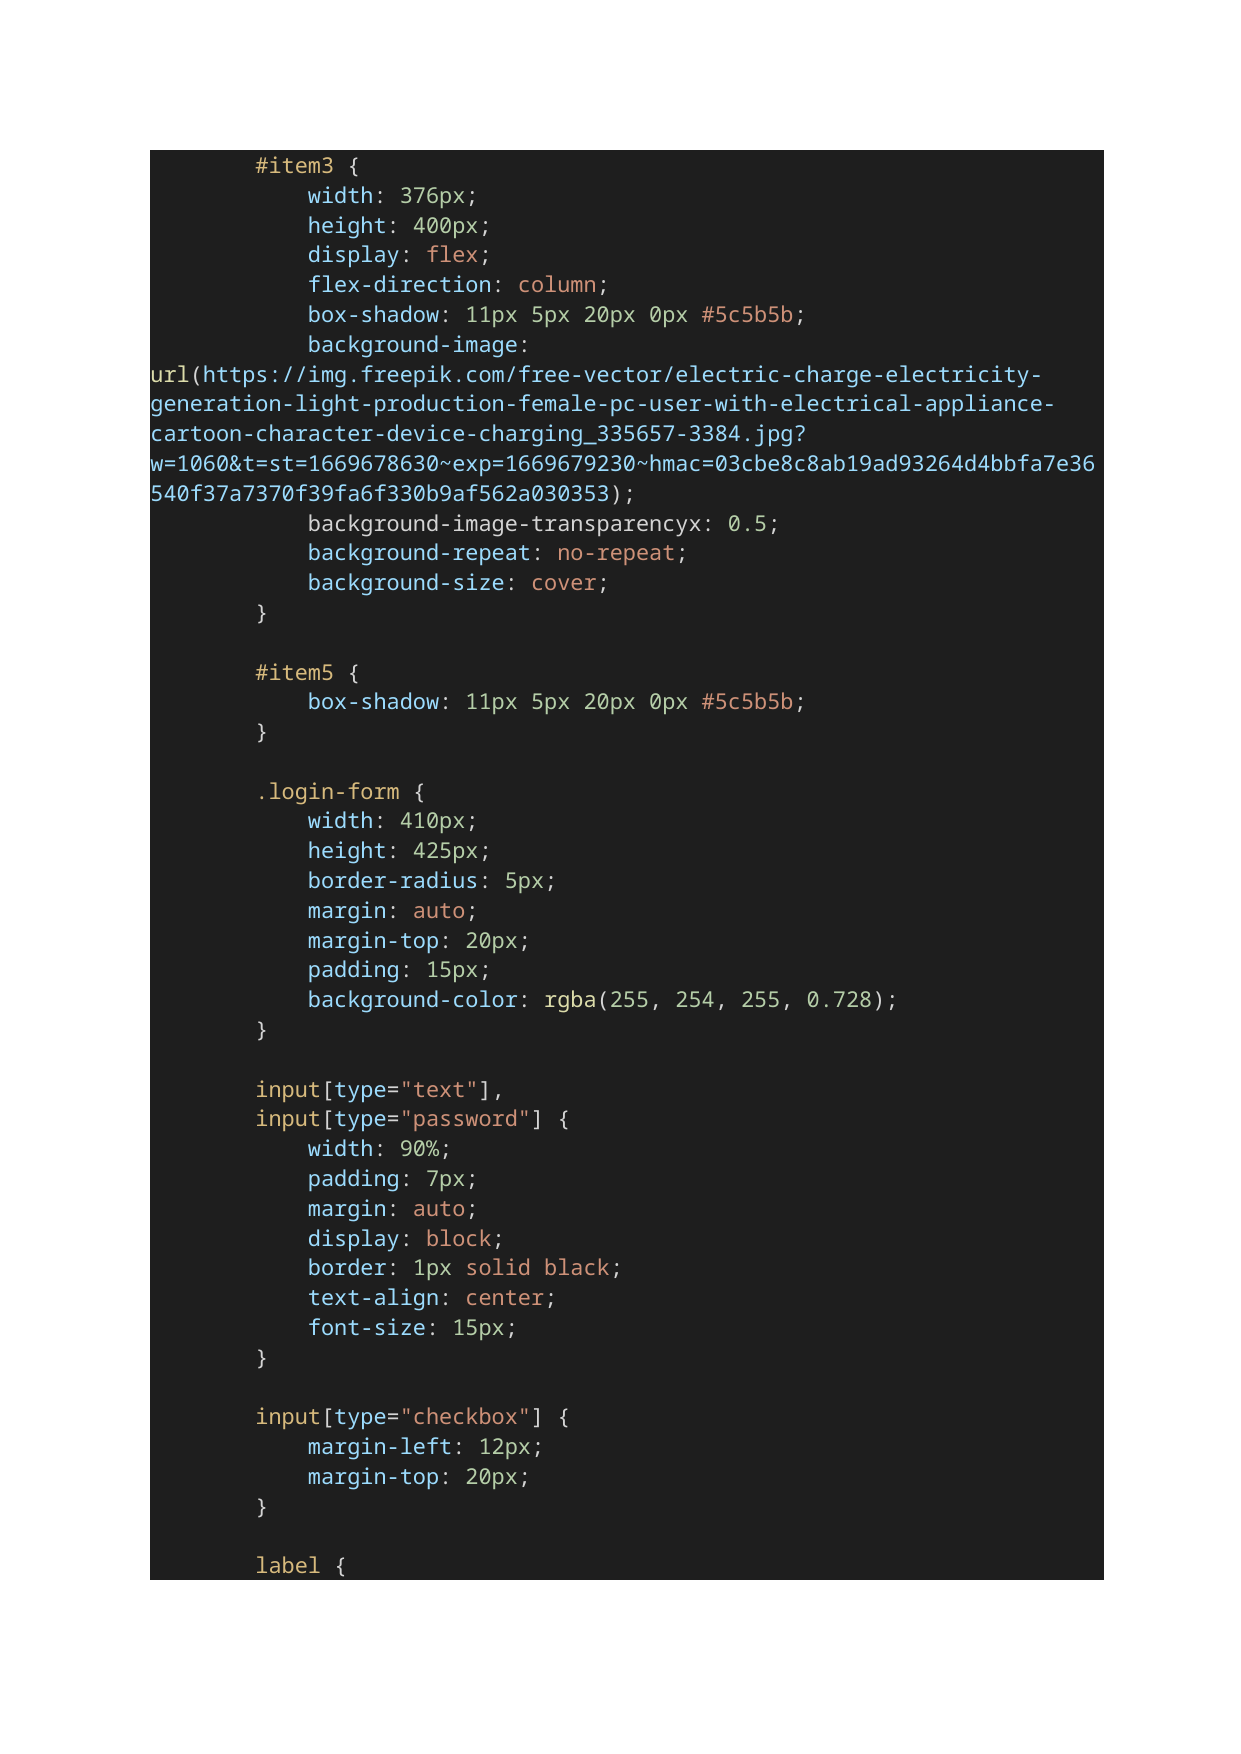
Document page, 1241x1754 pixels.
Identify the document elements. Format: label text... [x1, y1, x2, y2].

text box-shadow: 11px 5px 20px 0px #5c5b5b; [150, 686, 1104, 716]
text background-image: url(https://img.freepik.com/free-vector/electric-charge-electricity-generation-light-production-female-pc-user-with-electrical-appliance-cartoon-character-device-charging_335657-3384.jpg?w=1060&t=st=1669678630~exp=1669679230~hmac=03cbe8c8ab19ad93264d4bbfa7e36540f37a7370f39fa6f330b9af562a030353); [150, 329, 1104, 507]
text label { [150, 1550, 1104, 1580]
text margin-top: 20px; [150, 924, 1104, 954]
text box-shadow: 11px 5px 20px 0px #5c5b5b; [150, 299, 1104, 329]
text height: 425px; [150, 835, 1104, 865]
text margin-top: 20px; [150, 1461, 1104, 1491]
text input[type="text"], [150, 1073, 1104, 1103]
text #item5 { [150, 656, 1104, 686]
text margin: auto; [150, 895, 1104, 924]
text font-size: 15px; [150, 1312, 1104, 1342]
text } [150, 1014, 1104, 1044]
text background-repeat: no-repeat; [150, 537, 1104, 567]
text #item3 { [150, 150, 1104, 180]
text padding: 15px; [150, 954, 1104, 984]
text background-size: cover; [150, 567, 1104, 597]
text display: flex; [150, 239, 1104, 269]
text flex-direction: column; [150, 269, 1104, 299]
text margin: auto; [150, 1193, 1104, 1222]
text margin-left: 12px; [150, 1431, 1104, 1461]
text padding: 7px; [150, 1163, 1104, 1193]
text background-image-transparencyx: 0.5; [150, 507, 1104, 537]
text } [150, 597, 1104, 627]
text text-align: center; [150, 1282, 1104, 1312]
text width: 90%; [150, 1133, 1104, 1163]
text } [150, 716, 1104, 746]
text input[type="password"] { [150, 1103, 1104, 1133]
text width: 410px; [150, 805, 1104, 835]
text border: 1px solid black; [150, 1252, 1104, 1282]
text } [150, 1491, 1104, 1520]
text height: 400px; [150, 209, 1104, 239]
text background-color: rgba(255, 254, 255, 0.728); [150, 984, 1104, 1014]
text } [150, 1342, 1104, 1371]
text input[type="checkbox"] { [150, 1401, 1104, 1431]
text border-radius: 5px; [150, 865, 1104, 895]
text display: block; [150, 1222, 1104, 1252]
text .login-form { [150, 776, 1104, 805]
text width: 376px; [150, 180, 1104, 209]
